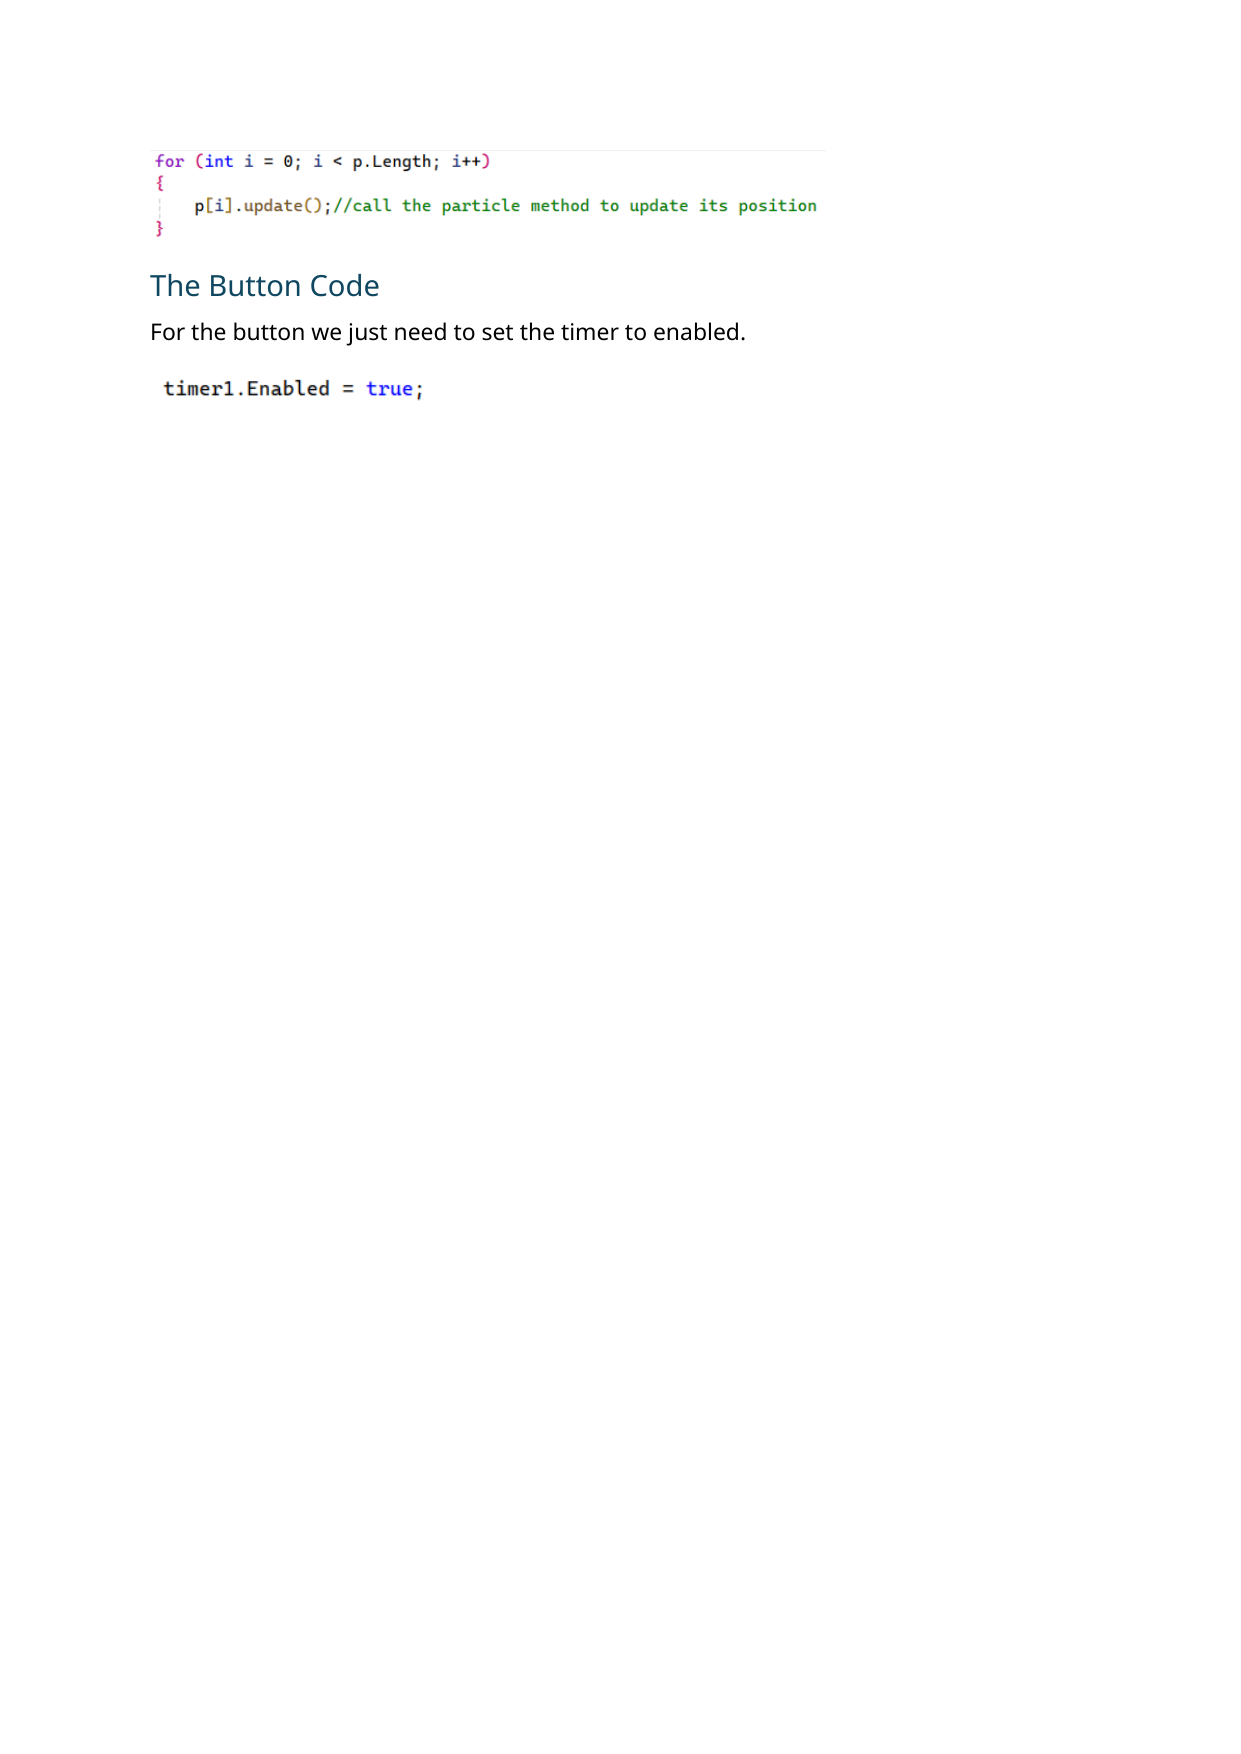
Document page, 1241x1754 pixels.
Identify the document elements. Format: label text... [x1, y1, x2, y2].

picture [150, 366, 428, 407]
picture [150, 150, 827, 246]
text For the button we just need to set the timer to enabled. [150, 316, 1090, 348]
subtitle The Button Code [150, 265, 1090, 305]
